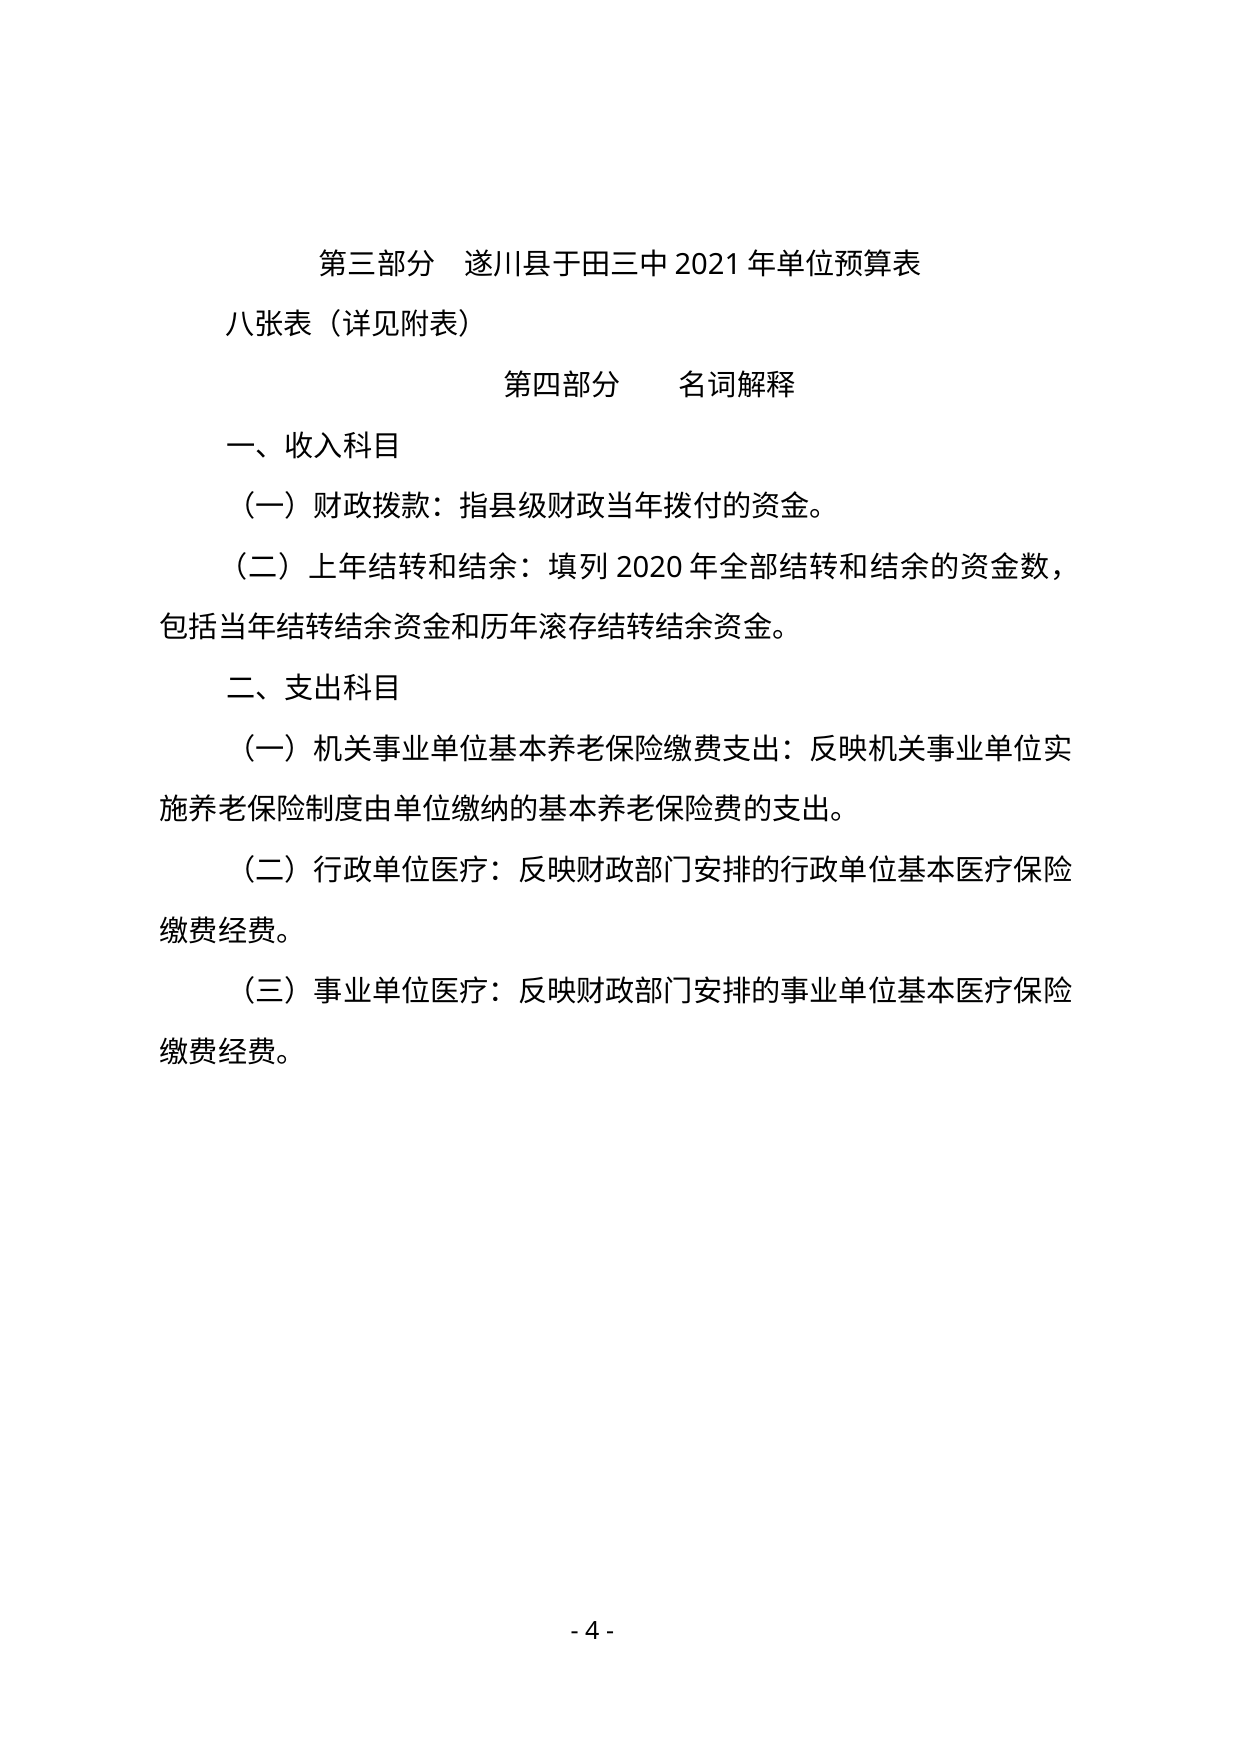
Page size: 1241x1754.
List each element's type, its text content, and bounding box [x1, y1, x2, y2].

text （二）行政单位医疗：反映财政部门安排的行政单位基本医疗保险缴费经费。 [159, 837, 1081, 959]
text （二）上年结转和结余：填列2020年全部结转和结余的资金数，包括当年结转结余资金和历年滚存结转结余资金。 [159, 534, 1081, 656]
text （三）事业单位医疗：反映财政部门安排的事业单位基本医疗保险缴费经费。 [159, 959, 1081, 1080]
text 第三部分 遂川县于田三中2021年单位预算表 [159, 231, 1081, 292]
text 第四部分 名词解释 [159, 352, 1081, 413]
text （一）机关事业单位基本养老保险缴费支出：反映机关事业单位实施养老保险制度由单位缴纳的基本养老保险费的支出。 [159, 716, 1081, 837]
text 一、收入科目 [159, 413, 1081, 474]
text （一）财政拨款：指县级财政当年拨付的资金。 [159, 474, 1081, 534]
text 八张表（详见附表） [159, 292, 1081, 352]
text 二、支出科目 [159, 656, 1081, 716]
